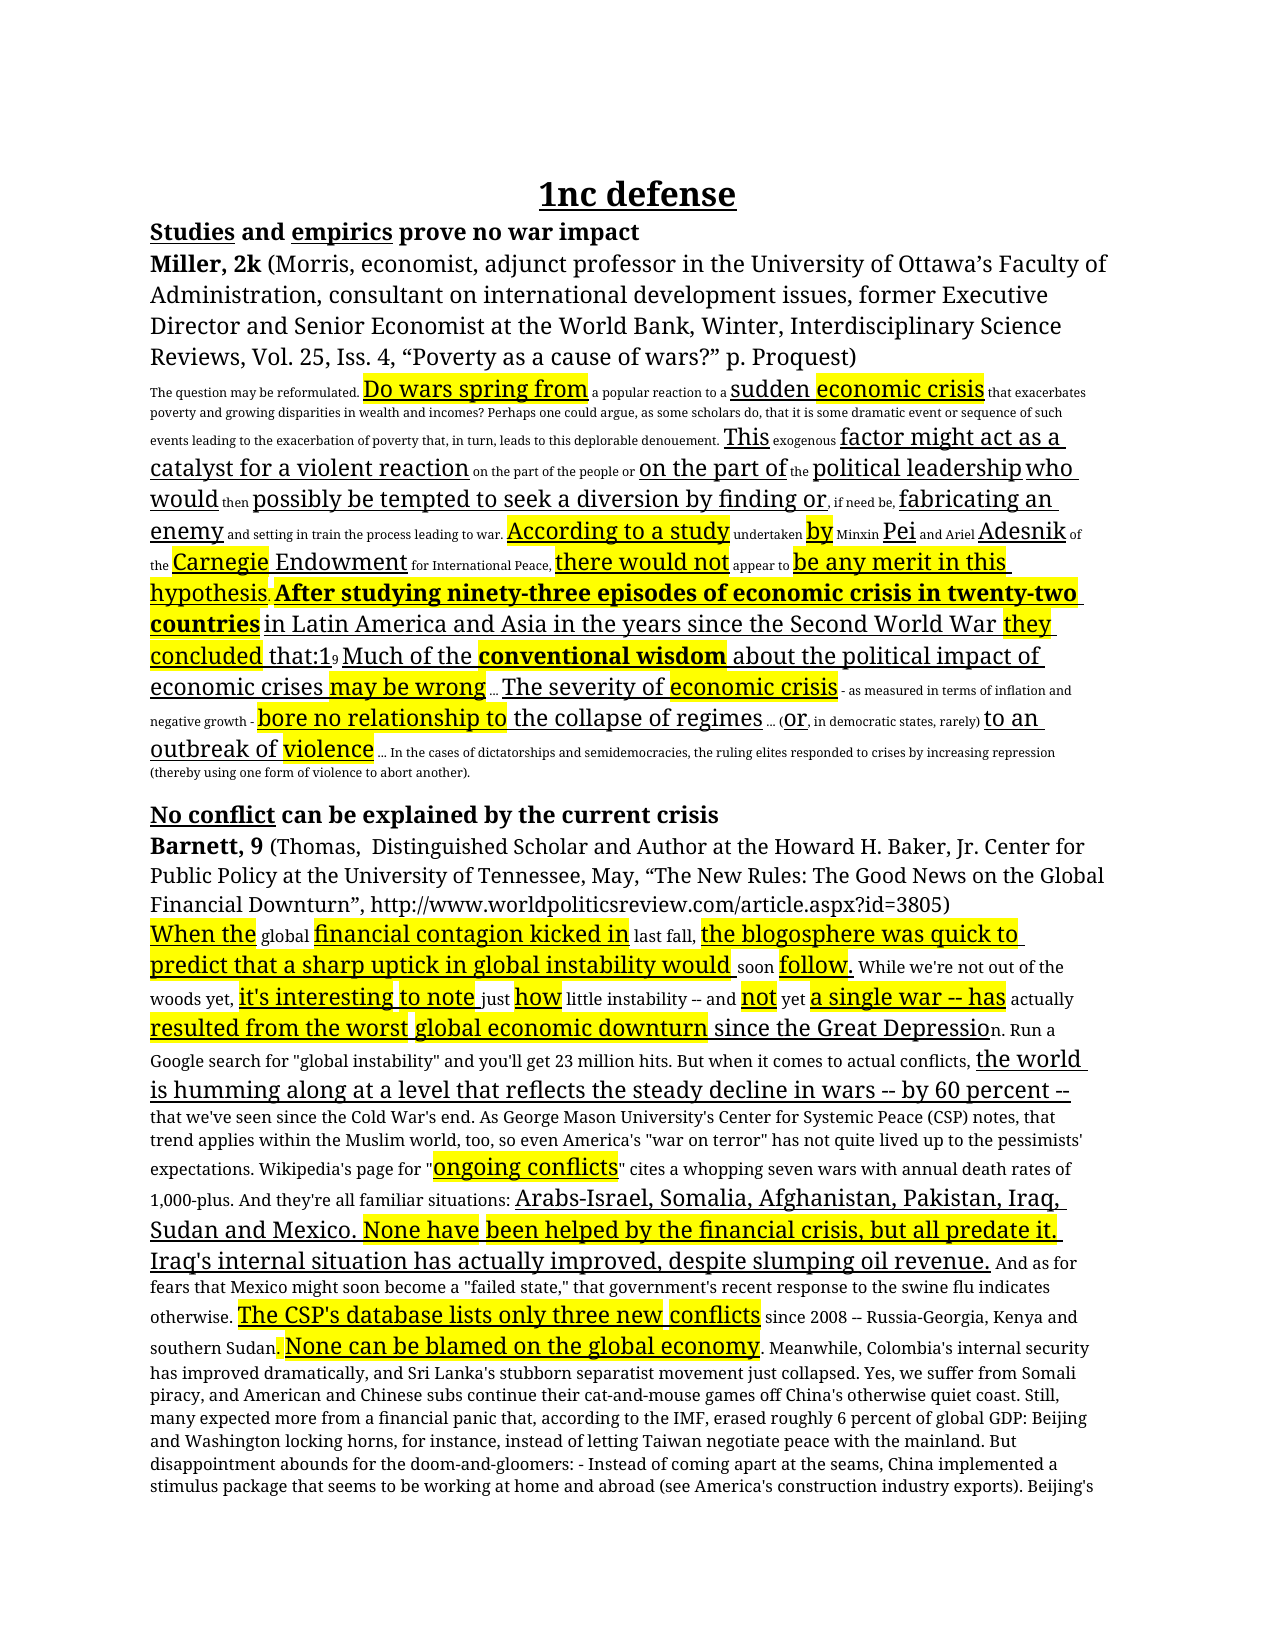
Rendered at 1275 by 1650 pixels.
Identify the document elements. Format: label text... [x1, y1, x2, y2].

text Studies and empirics prove no war impact [150, 216, 1125, 247]
text Barnett, 9 (Thomas, Distinguished Scholar and Author at the Howard H. Baker, Jr. Center for Public Policy at the University of Tennessee, May, “The New Rules: The Good News on the Global Financial Downturn”, http://www.worldpoliticsreview.com/article.aspx?id=3805) [150, 830, 1125, 918]
text The question may be reformulated. Do wars spring from a popular reaction to a sudden economic crisis that exacerbates poverty and growing disparities in wealth and incomes? Perhaps one could argue, as some scholars do, that it is some dramatic event or sequence of such events leading to the exacerbation of poverty that, in turn, leads to this deplorable denouement. This exogenous factor might act as a catalyst for a violent reaction on the part of the people or on the part of the political leadership who would then possibly be tempted to seek a diversion by finding or, if need be, fabricating an enemy and setting in train the process leading to war. According to a study undertaken by Minxin Pei and Ariel Adesnik of the Carnegie Endowment for International Peace, there would not appear to be any merit in this hypothesis. After studying ninety-three episodes of economic crisis in twenty-two countries in Latin America and Asia in the years since the Second World War they concluded that:19 Much of the conventional wisdom about the political impact of economic crises may be wrong ... The severity of economic crisis - as measured in terms of inflation and negative growth - bore no relationship to the collapse of regimes ... (or, in democratic states, rarely) to an outbreak of violence ... In the cases of dictatorships and semidemocracies, the ruling elites responded to crises by increasing repression (thereby using one form of violence to abort another). [150, 372, 1095, 782]
text No conflict can be explained by the current crisis [150, 799, 1125, 830]
subtitle 1nc defense [150, 171, 1125, 216]
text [150, 918, 1095, 1497]
text Miller, 2k (Morris, economist, adjunct professor in the University of Ottawa’s Faculty of Administration, consultant on international development issues, former Executive Director and Senior Economist at the World Bank, Winter, Interdisciplinary Science Reviews, Vol. 25, Iss. 4, “Poverty as a cause of wars?” p. Proquest) [150, 247, 1125, 372]
